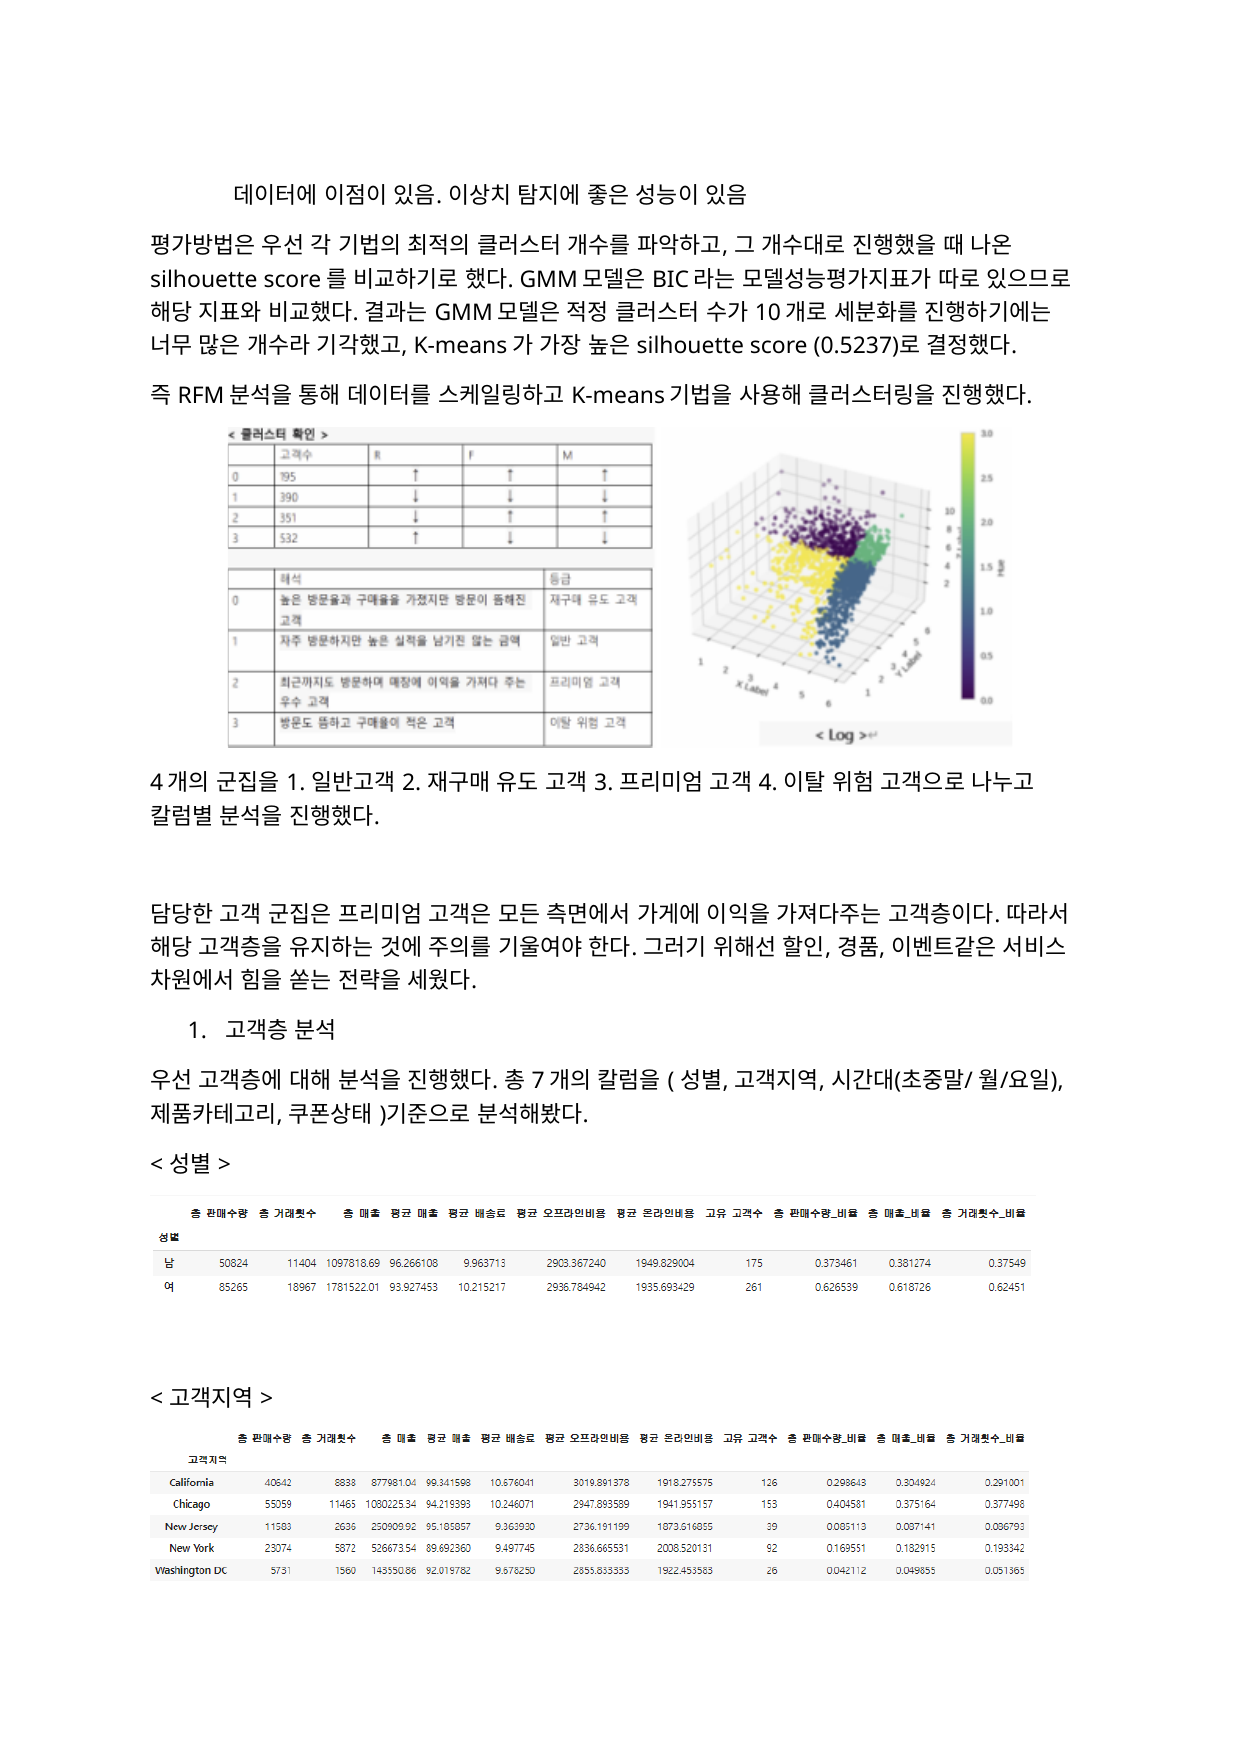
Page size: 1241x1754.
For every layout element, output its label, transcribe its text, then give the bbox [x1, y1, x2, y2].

text < 고객지역 > [150, 1380, 1090, 1413]
picture [227, 427, 1013, 748]
text 우선 고객층에 대해 분석을 진행했다. 총 7개의 칼럼을 ( 성별, 고객지역, 시간대(초중말/ 월/요일), 제품카테고리, 쿠폰상태 )기준으로 분석해봤다. [150, 1062, 1090, 1129]
text 4개의 군집을 1. 일반고객 2. 재구매 유도 고객 3. 프리미엄 고객 4. 이탈 위험 고객으로 나누고 칼럼별 분석을 진행했다. [150, 764, 1090, 831]
text 즉 RFM분석을 통해 데이터를 스케일링하고 K-means기법을 사용해 클러스터링을 진행했다. [150, 377, 1090, 411]
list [196, 177, 1090, 211]
picture [150, 1195, 1036, 1302]
text 담당한 고객 군집은 프리미엄 고객은 모든 측면에서 가게에 이익을 가져다주는 고객층이다. 따라서 해당 고객층을 유지하는 것에 주의를 기울여야 한다. 그러기 위해선 할인, 경품, 이벤트같은 서비스 차원에서 힘을 쏟는 전략을 세웠다. [150, 896, 1090, 996]
text 평가방법은 우선 각 기법의 최적의 클러스터 개수를 파악하고, 그 개수대로 진행했을 때 나온 silhouette score를 비교하기로 했다. GMM모델은 BIC라는 모델성능평가지표가 따로 있으므로 해당 지표와 비교했다. 결과는 GMM모델은 적정 클러스터 수가 10개로 세분화를 진행하기에는 너무 많은 개수라 기각했고, K-means가 가장 높은 silhouette score (0.5237)로 결정했다. [150, 227, 1090, 361]
list 고객층 분석 [187, 1012, 1090, 1046]
picture [150, 1430, 1036, 1581]
text < 성별 > [150, 1146, 1090, 1179]
